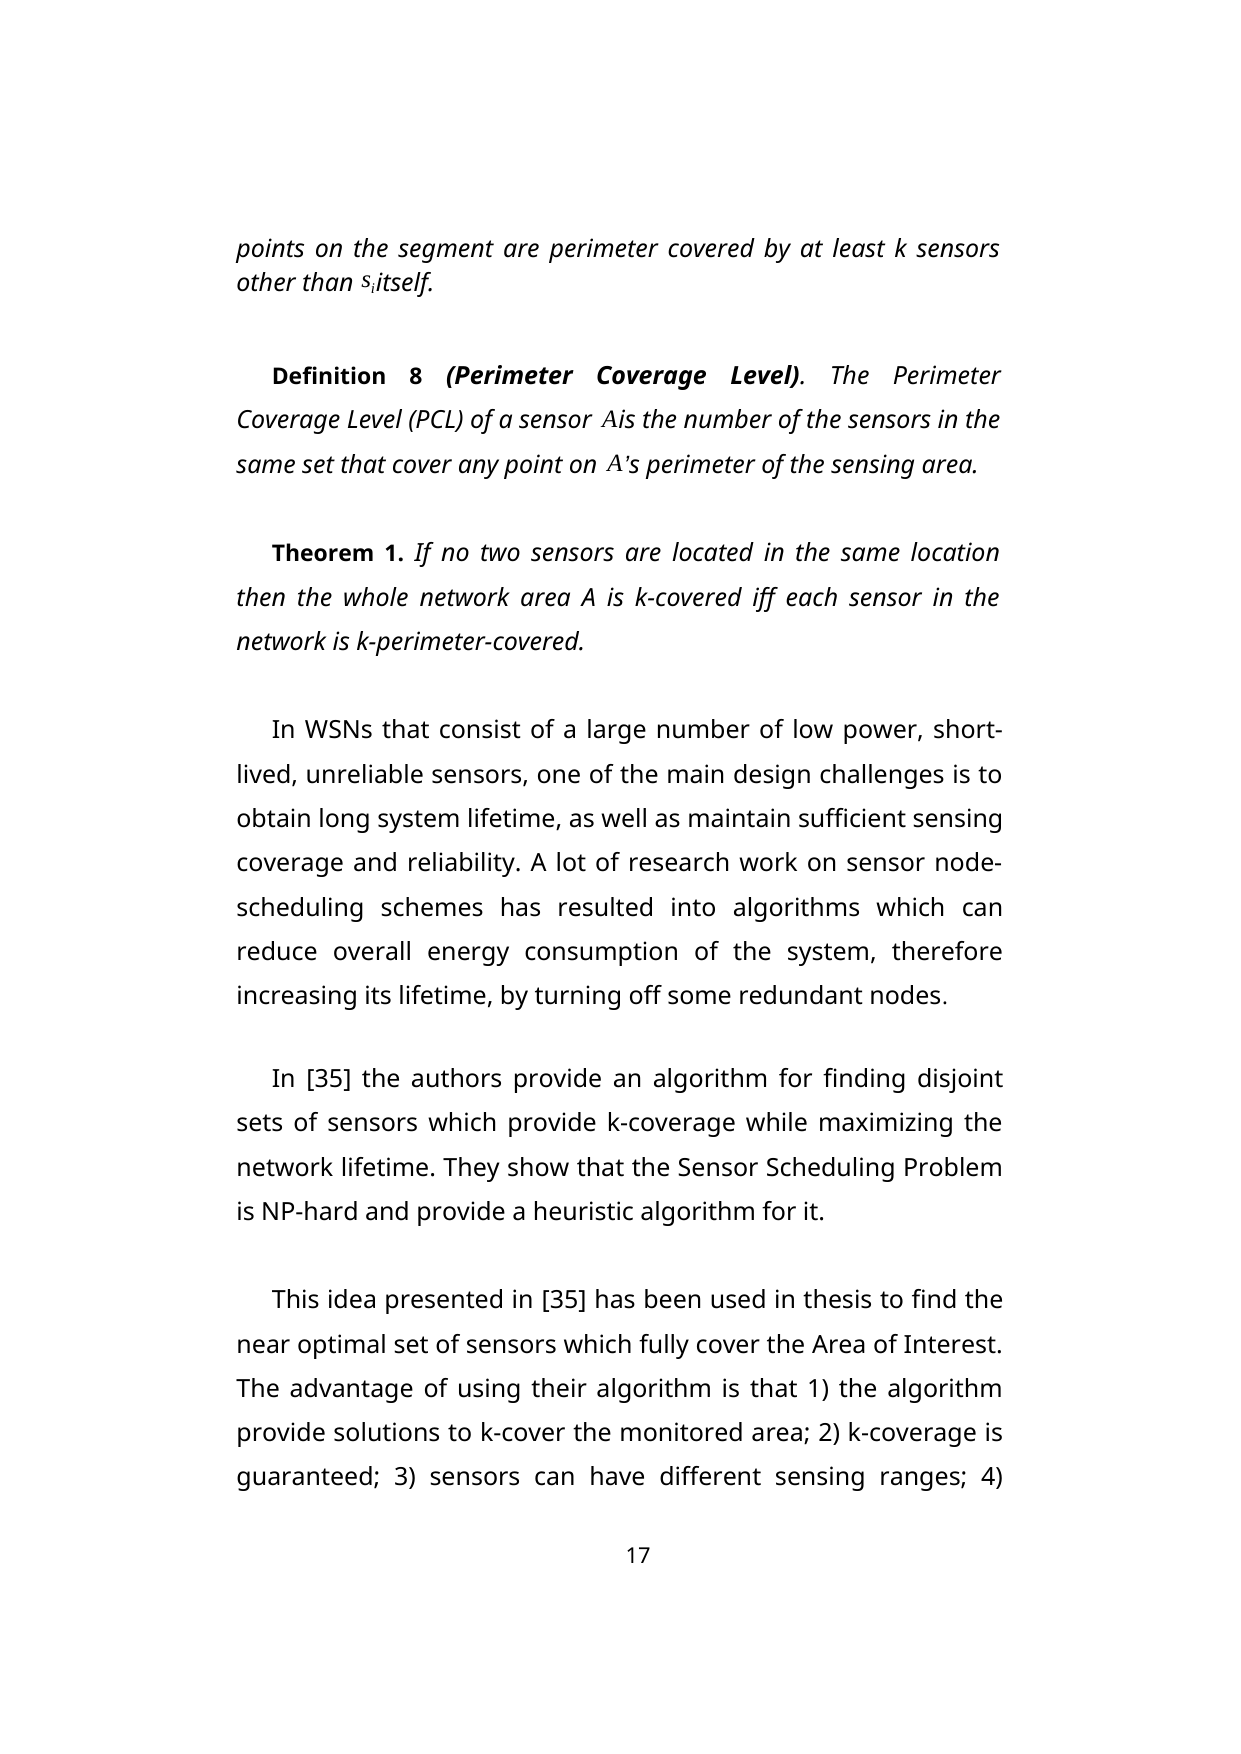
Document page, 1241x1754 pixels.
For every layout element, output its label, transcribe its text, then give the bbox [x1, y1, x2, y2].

text In WSNs that consist of a large number of low power, short-lived, unreliable sensors, one of the main design challenges is to obtain long system lifetime, as well as maintain sufficient sensing coverage and reliability. A lot of research work on sensor node-scheduling schemes has resulted into algorithms which can reduce overall energy consumption of the system, therefore increasing its lifetime, by turning off some redundant nodes. [236, 712, 1004, 1012]
text In the authors provide an algorithm for finding disjoint sets of sensors which provide k-coverage while maximizing the network lifetime. They show that the Sensor Scheduling Problem is NP-hard and provide a heuristic algorithm for it. [236, 1061, 1004, 1227]
text Theorem 1. If no two sensors are located in the same location then the whole network area A is k-covered iff each sensor in the network is k-perimeter-covered. [236, 535, 1004, 658]
text Definition 8 (Perimeter Coverage Level). The Perimeter Coverage Level (PCL) of a sensor is the number of the sensors in the same set that cover any point on ’s perimeter of the sensing area. [236, 358, 1004, 481]
